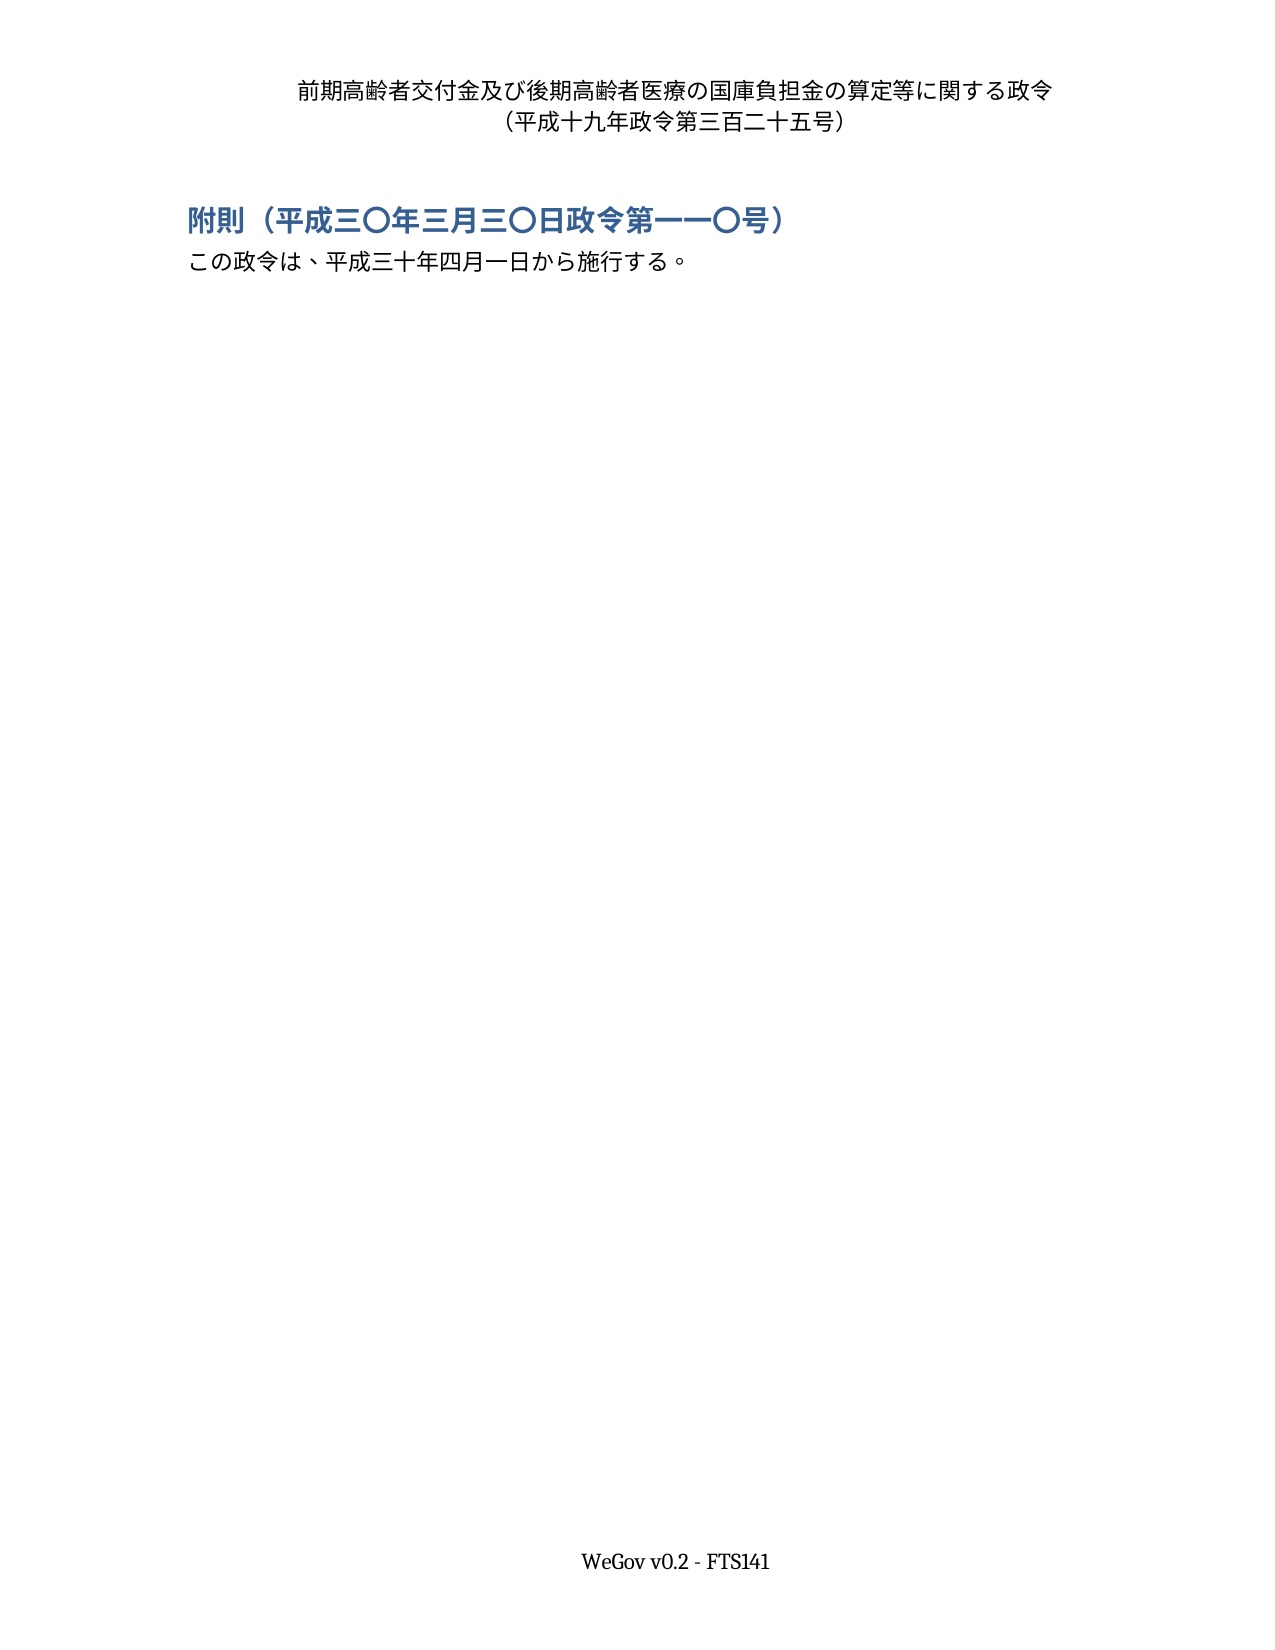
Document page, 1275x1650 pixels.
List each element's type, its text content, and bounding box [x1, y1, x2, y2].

text この政令は、平成三十年四月一日から施行する。 [187, 246, 1087, 277]
subtitle 附則（平成三〇年三月三〇日政令第一一〇号） [187, 200, 1087, 240]
